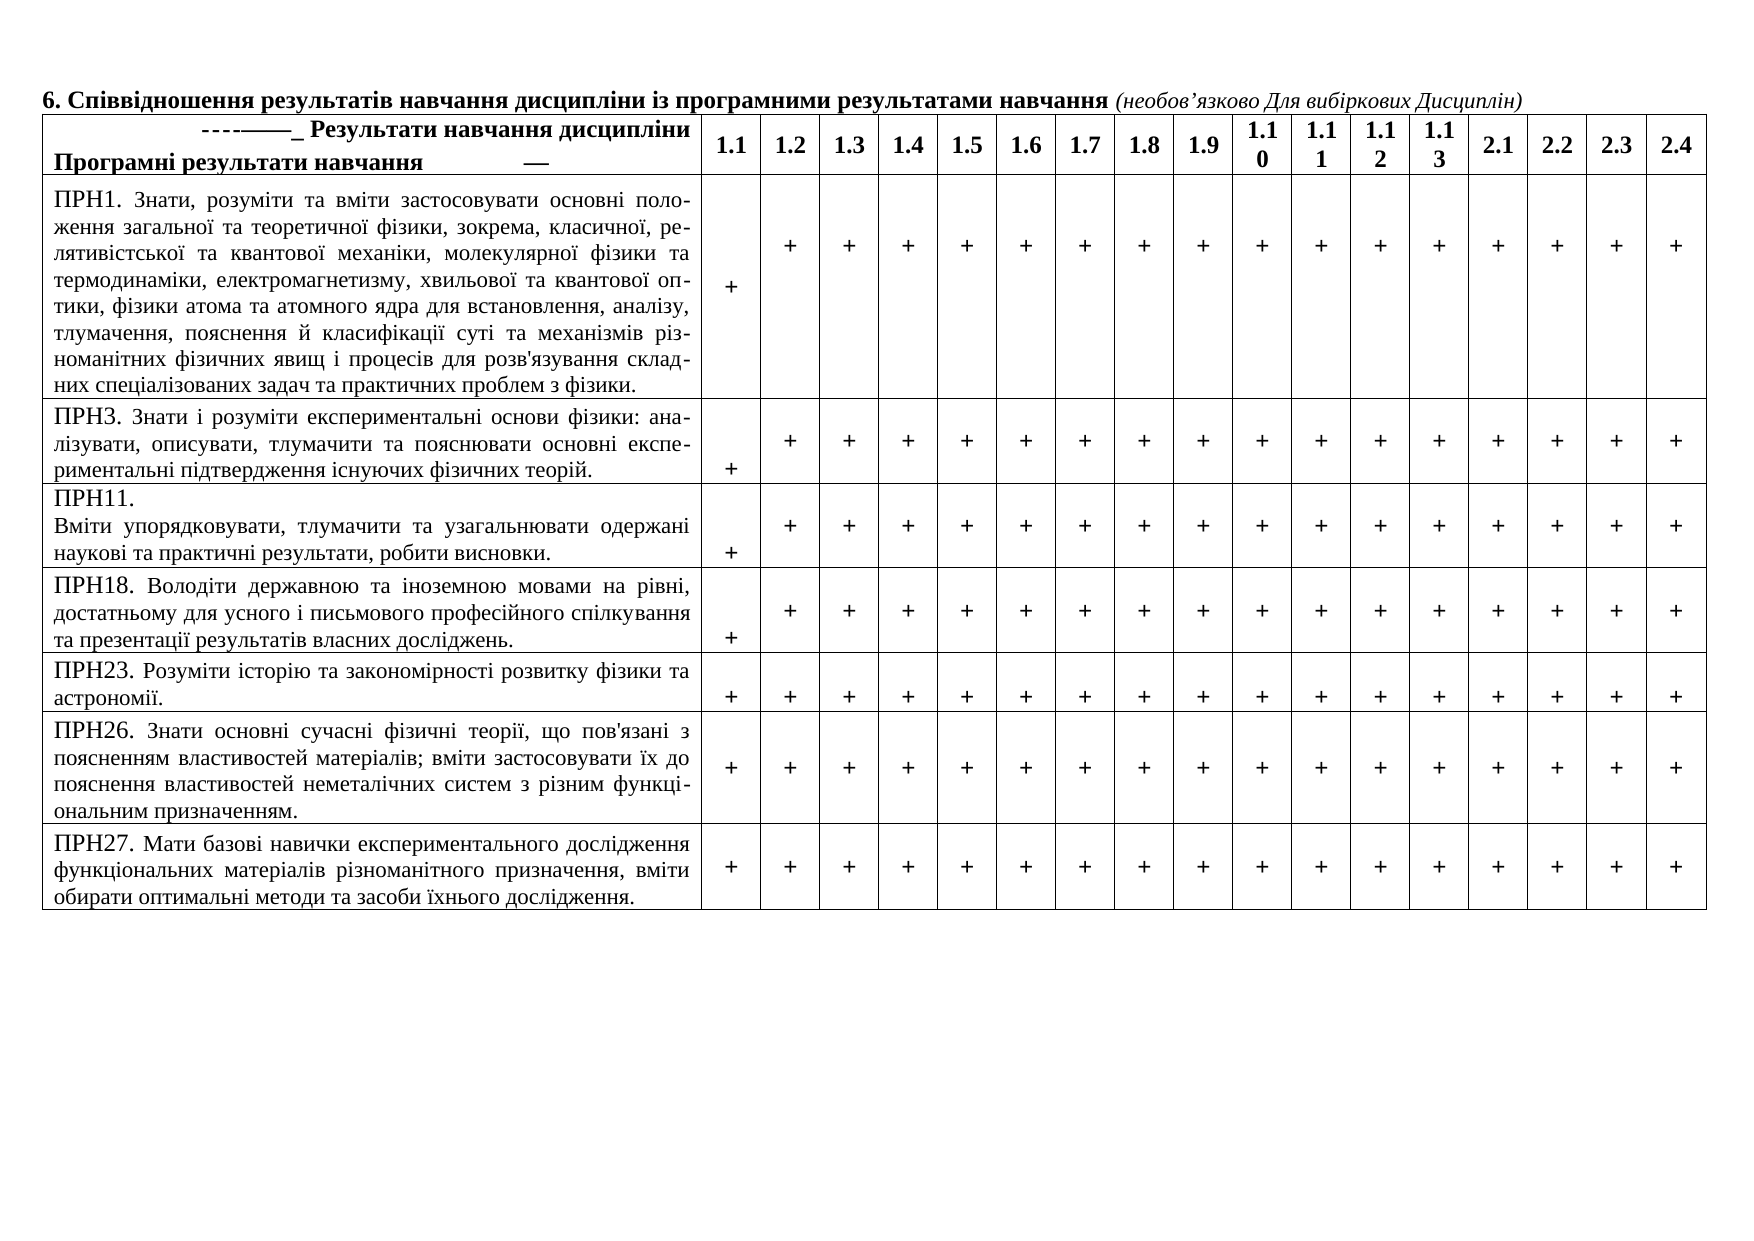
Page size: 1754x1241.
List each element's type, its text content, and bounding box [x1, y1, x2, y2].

table_cell ПРН11. Вміти упорядковувати, тлумачити та узагальнювати одержані наукові та практичні результати, робити висновки. [43, 484, 701, 567]
table_cell + [1115, 399, 1173, 483]
table_cell + [997, 484, 1055, 567]
table_cell + [938, 399, 996, 483]
table_header 1.6 [997, 115, 1055, 174]
table_cell + [1174, 824, 1232, 909]
table_cell + [879, 175, 937, 398]
table_cell + [761, 484, 819, 567]
table_cell + [820, 712, 878, 823]
table_cell + [1647, 175, 1706, 398]
table_cell + [1587, 399, 1646, 483]
table_cell + [1115, 653, 1173, 711]
table_cell + [1528, 653, 1586, 711]
table_cell + [1469, 653, 1527, 711]
table_cell + [1469, 399, 1527, 483]
table_cell + [1528, 568, 1586, 652]
table_cell + [1587, 824, 1646, 909]
table_cell + [1174, 484, 1232, 567]
table_cell ПРН23. Розуміти історію та закономірності розвитку фізики та астрономії. [43, 653, 701, 711]
table_cell + [938, 824, 996, 909]
table_cell + [1587, 175, 1646, 398]
table_cell ПРН18. Володіти державною та іноземною мовами на рівні, достатньому для усного і письмового професійного спілкування та презентації результатів власних досліджень. [43, 568, 701, 652]
table_cell + [820, 824, 878, 909]
table_cell + [820, 399, 878, 483]
table_cell + [702, 712, 760, 823]
text 6. Співвідношення результатів навчання дисципліни із програмними результатами навчання (необов’язково Для вибіркових Дисциплін) [42, 85, 1706, 113]
table_cell + [1410, 399, 1468, 483]
table_cell + [879, 484, 937, 567]
table_cell + [1351, 653, 1409, 711]
table_cell + [938, 568, 996, 652]
table_cell + [1233, 484, 1291, 567]
table_cell ПРН26. Знати основні сучасні фізичні теорії, що пов'язані з поясненням властивостей матеріалів; вміти застосовувати їх до пояснення властивостей неметалічних систем з різним функціональним призначенням. [43, 712, 701, 823]
table_cell + [1587, 484, 1646, 567]
table_cell + [702, 175, 760, 398]
table_cell + [1292, 399, 1350, 483]
table_cell + [1292, 484, 1350, 567]
table_cell + [1469, 568, 1527, 652]
table_cell + [1292, 712, 1350, 823]
table_cell + [1410, 484, 1468, 567]
table_cell + [1647, 712, 1706, 823]
table_header 1.1 [702, 115, 760, 174]
table_header 1.4 [879, 115, 937, 174]
table_cell + [1351, 175, 1409, 398]
table_cell + [1410, 712, 1468, 823]
table_cell + [1056, 568, 1114, 652]
table_cell + [1115, 824, 1173, 909]
table_cell + [1115, 484, 1173, 567]
table_header 1.9 [1174, 115, 1232, 174]
table_cell + [879, 399, 937, 483]
table_header 1.13 [1410, 115, 1468, 174]
table_cell + [1233, 175, 1291, 398]
table_cell + [1292, 568, 1350, 652]
table_cell + [1233, 712, 1291, 823]
table_cell + [1410, 824, 1468, 909]
table_cell + [820, 568, 878, 652]
table_header 1.2 [761, 115, 819, 174]
table_cell + [1056, 484, 1114, 567]
table_cell + [1647, 399, 1706, 483]
table_cell + [1410, 653, 1468, 711]
table_header ——_ Результати навчання дисципліни Програмні результати навчання — [43, 115, 701, 174]
table_cell + [997, 175, 1055, 398]
table_cell ПРН27. Мати базові навички експериментального дослідження функціональних матеріалів різноманітного призначення, вміти обирати оптимальні методи та засоби їхнього дослідження. [43, 824, 701, 909]
table_cell + [879, 653, 937, 711]
table_cell + [1233, 399, 1291, 483]
table_cell + [1647, 824, 1706, 909]
table_cell + [997, 653, 1055, 711]
table_cell + [702, 568, 760, 652]
table_cell + [820, 175, 878, 398]
table_cell + [1174, 175, 1232, 398]
table_cell + [879, 712, 937, 823]
table_cell + [1410, 568, 1468, 652]
table_cell + [997, 568, 1055, 652]
table_cell + [997, 712, 1055, 823]
table_cell + [1056, 824, 1114, 909]
table_cell + [938, 175, 996, 398]
table_cell + [1469, 175, 1527, 398]
table_header 1.3 [820, 115, 878, 174]
table_cell + [1647, 484, 1706, 567]
table_cell + [1174, 399, 1232, 483]
table_cell + [1115, 712, 1173, 823]
table_header 1.8 [1115, 115, 1173, 174]
table_cell + [761, 568, 819, 652]
table_cell + [761, 824, 819, 909]
table_cell + [1233, 653, 1291, 711]
table_cell + [1351, 568, 1409, 652]
table_cell + [1587, 712, 1646, 823]
table_header 1.5 [938, 115, 996, 174]
table_cell + [1647, 653, 1706, 711]
table_cell + [997, 399, 1055, 483]
table_cell + [1528, 399, 1586, 483]
table_cell + [938, 653, 996, 711]
table_cell + [702, 484, 760, 567]
table_cell + [1056, 399, 1114, 483]
table_cell + [1469, 824, 1527, 909]
table_cell + [1233, 568, 1291, 652]
table_cell + [1528, 712, 1586, 823]
table_header 2.4 [1647, 115, 1706, 174]
table_header 1.11 [1292, 115, 1350, 174]
table_cell + [938, 484, 996, 567]
table_cell + [1410, 175, 1468, 398]
table_cell ПРН1. Знати, розуміти та вміти застосовувати основні положення загальної та теоретичної фізики, зокрема, класичної, релятивістської та квантової механіки, молекулярної фізики та термодинаміки, електромагнетизму, хвильової та квантової оптики, фізики атома та атомного ядра для встановлення, аналізу, тлумачення, пояснення й класифікації суті та механізмів різноманітних фізичних явищ і процесів для розв'язування складних спеціалізованих задач та практичних проблем з фізики. [43, 175, 701, 398]
table_cell + [761, 399, 819, 483]
table_cell + [1587, 568, 1646, 652]
table_cell + [879, 568, 937, 652]
table_cell + [1351, 712, 1409, 823]
table_cell + [1174, 568, 1232, 652]
table_cell + [1469, 712, 1527, 823]
table_cell + [1115, 175, 1173, 398]
table_cell ПРН3. Знати і розуміти експериментальні основи фізики: аналізувати, описувати, тлумачити та пояснювати основні експериментальні підтвердження існуючих фізичних теорій. [43, 399, 701, 483]
table_cell + [1115, 568, 1173, 652]
table_header 1.10 [1233, 115, 1291, 174]
table_cell + [1292, 824, 1350, 909]
table_cell + [1528, 824, 1586, 909]
table_cell + [1292, 175, 1350, 398]
table_cell + [702, 399, 760, 483]
table_header 1.7 [1056, 115, 1114, 174]
table_cell + [997, 824, 1055, 909]
table_cell + [761, 712, 819, 823]
table_cell + [879, 824, 937, 909]
table_cell + [1351, 484, 1409, 567]
table_cell + [1647, 568, 1706, 652]
table_cell + [702, 653, 760, 711]
table_cell + [1292, 653, 1350, 711]
table_cell + [820, 653, 878, 711]
table_cell + [938, 712, 996, 823]
table_cell + [761, 653, 819, 711]
table_cell + [1469, 484, 1527, 567]
table_cell + [1351, 824, 1409, 909]
table_header 1.12 [1351, 115, 1409, 174]
table_cell + [1056, 712, 1114, 823]
table_header 2.3 [1587, 115, 1646, 174]
table_cell + [761, 175, 819, 398]
table_cell + [1056, 175, 1114, 398]
table_cell + [1587, 653, 1646, 711]
table_cell + [1056, 653, 1114, 711]
table_header 2.1 [1469, 115, 1527, 174]
table_header 2.2 [1528, 115, 1586, 174]
table_cell + [1528, 175, 1586, 398]
table_cell + [1233, 824, 1291, 909]
table_cell + [1351, 399, 1409, 483]
table_cell + [1174, 653, 1232, 711]
table_cell + [702, 824, 760, 909]
table_cell + [1174, 712, 1232, 823]
table_cell + [1528, 484, 1586, 567]
table_cell + [820, 484, 878, 567]
